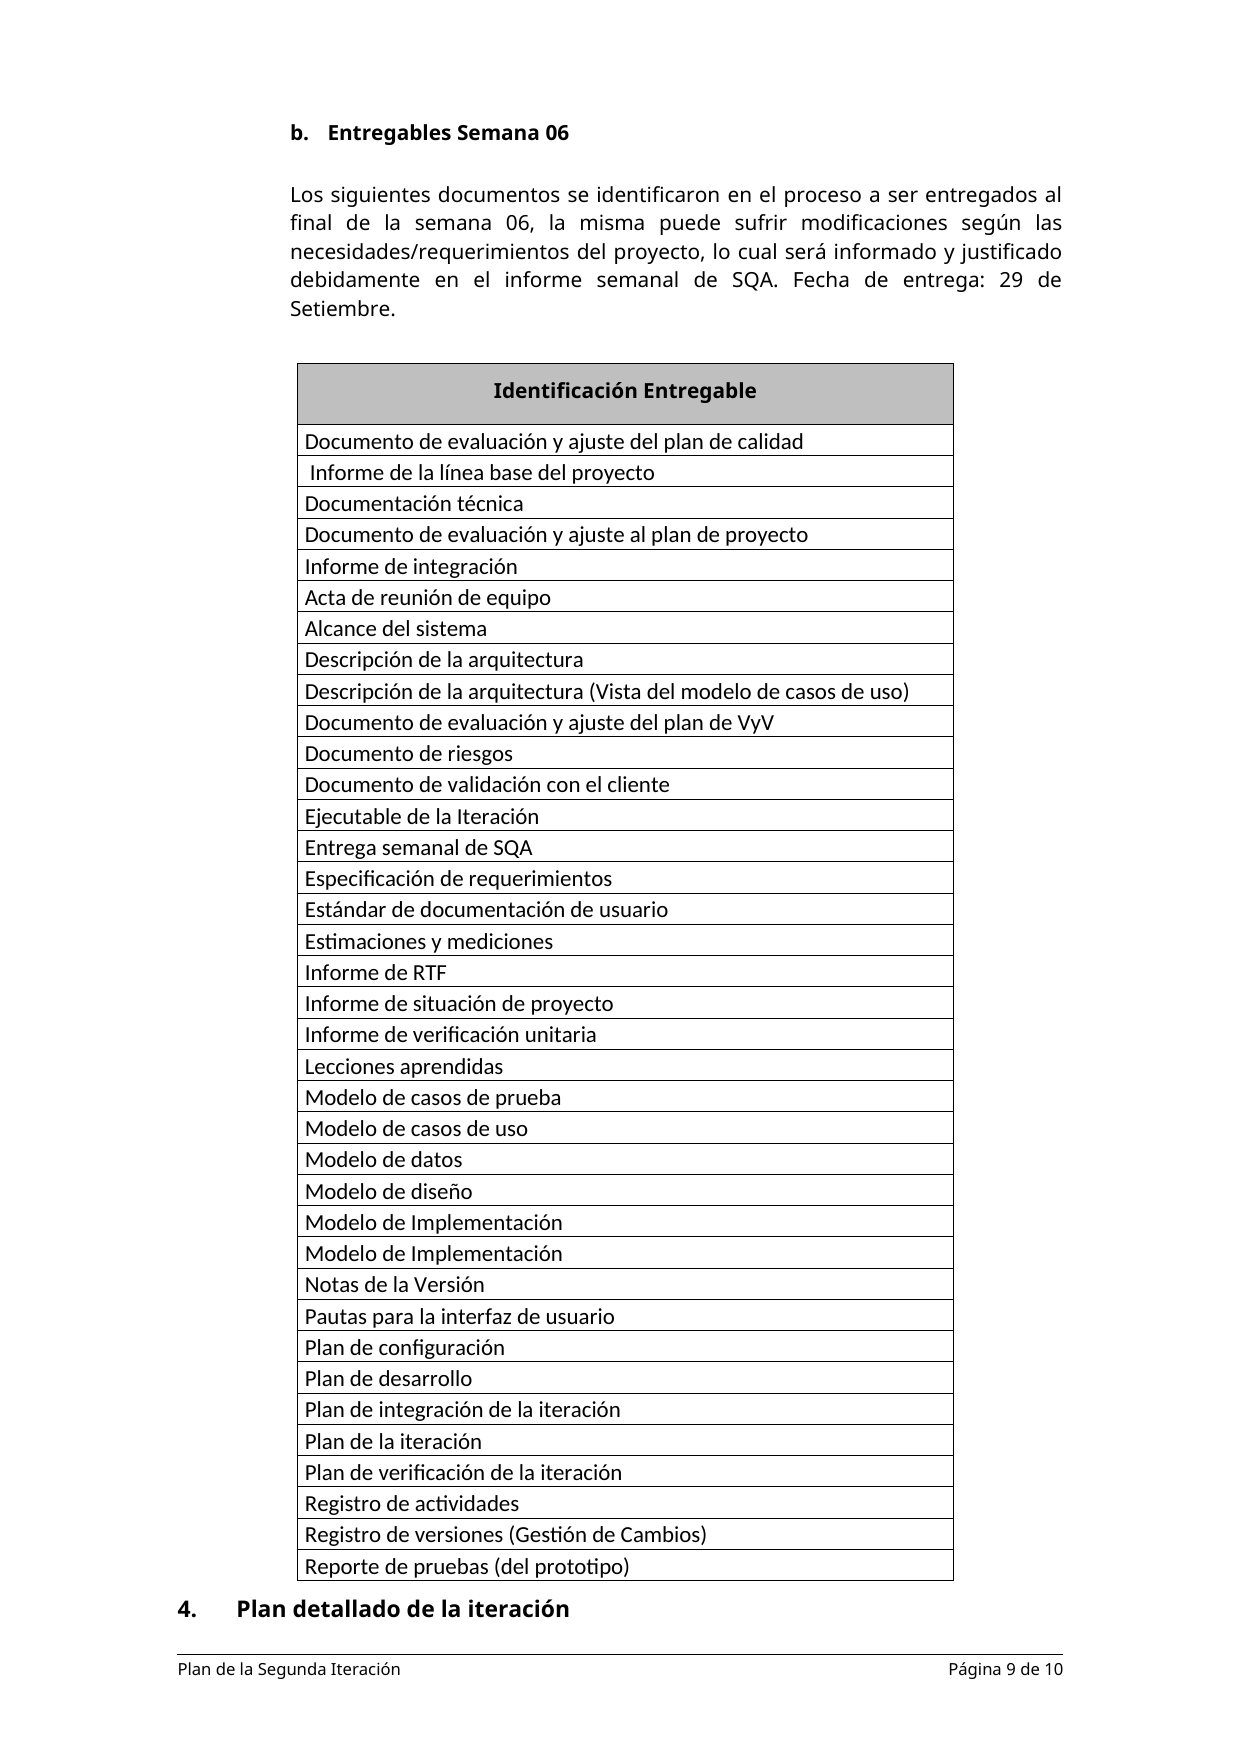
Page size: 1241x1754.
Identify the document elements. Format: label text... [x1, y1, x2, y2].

table_cell Entrega semanal de SQA [298, 831, 953, 861]
table_cell Estándar de documentación de usuario [298, 894, 953, 924]
table_cell Documento de evaluación y ajuste del plan de VyV [298, 706, 953, 736]
table_cell Descripción de la arquitectura (Vista del modelo de casos de uso) [298, 675, 953, 705]
table_cell Modelo de datos [298, 1144, 953, 1174]
table_cell Plan de configuración [298, 1331, 953, 1361]
table_cell Plan de la iteración [298, 1425, 953, 1455]
table_cell Especificación de requerimientos [298, 862, 953, 892]
table_cell Reporte de pruebas (del prototipo) [298, 1550, 953, 1580]
table_cell Modelo de Implementación [298, 1237, 953, 1267]
table_cell Modelo de Implementación [298, 1206, 953, 1236]
table_cell Documento de evaluación y ajuste del plan de calidad [298, 425, 953, 455]
table_cell Informe de situación de proyecto [298, 987, 953, 1017]
table_cell Registro de actividades [298, 1487, 953, 1517]
table_cell Notas de la Versión [298, 1269, 953, 1299]
table_cell Estimaciones y mediciones [298, 925, 953, 955]
table_header Identificación Entregable [298, 364, 953, 424]
table_cell Modelo de casos de uso [298, 1112, 953, 1142]
table_cell Ejecutable de la Iteración [298, 800, 953, 830]
table_cell Modelo de diseño [298, 1175, 953, 1205]
table_cell Lecciones aprendidas [298, 1050, 953, 1080]
text Plan detallado de la iteración [177, 1593, 1063, 1625]
table_cell Documentación técnica [298, 487, 953, 517]
table_cell Plan de verificación de la iteración [298, 1456, 953, 1486]
table_cell Informe de la línea base del proyecto [298, 456, 953, 486]
table_cell Modelo de casos de prueba [298, 1081, 953, 1111]
table_cell Informe de RTF [298, 956, 953, 986]
table_cell Documento de evaluación y ajuste al plan de proyecto [298, 519, 953, 549]
table_cell Acta de reunión de equipo [298, 581, 953, 611]
text Los siguientes documentos se identificaron en el proceso a ser entregados al final de la semana 06, la misma puede sufrir modificaciones según las necesidades/requerimientos del proyecto, lo cual será informado y justificado debidamente en el informe semanal de SQA. Fecha de entrega: 29 de Setiembre. [290, 180, 1063, 322]
table_cell Plan de integración de la iteración [298, 1394, 953, 1424]
table_cell Plan de desarrollo [298, 1362, 953, 1392]
table_cell Descripción de la arquitectura [298, 644, 953, 674]
table_cell Documento de riesgos [298, 737, 953, 767]
table_cell Informe de integración [298, 550, 953, 580]
table_cell Pautas para la interfaz de usuario [298, 1300, 953, 1330]
subtitle Entregables Semana 06 [290, 118, 1063, 147]
table_cell Registro de versiones (Gestión de Cambios) [298, 1519, 953, 1549]
table_cell Alcance del sistema [298, 612, 953, 642]
table_cell Informe de verificación unitaria [298, 1019, 953, 1049]
table_cell Documento de validación con el cliente [298, 769, 953, 799]
